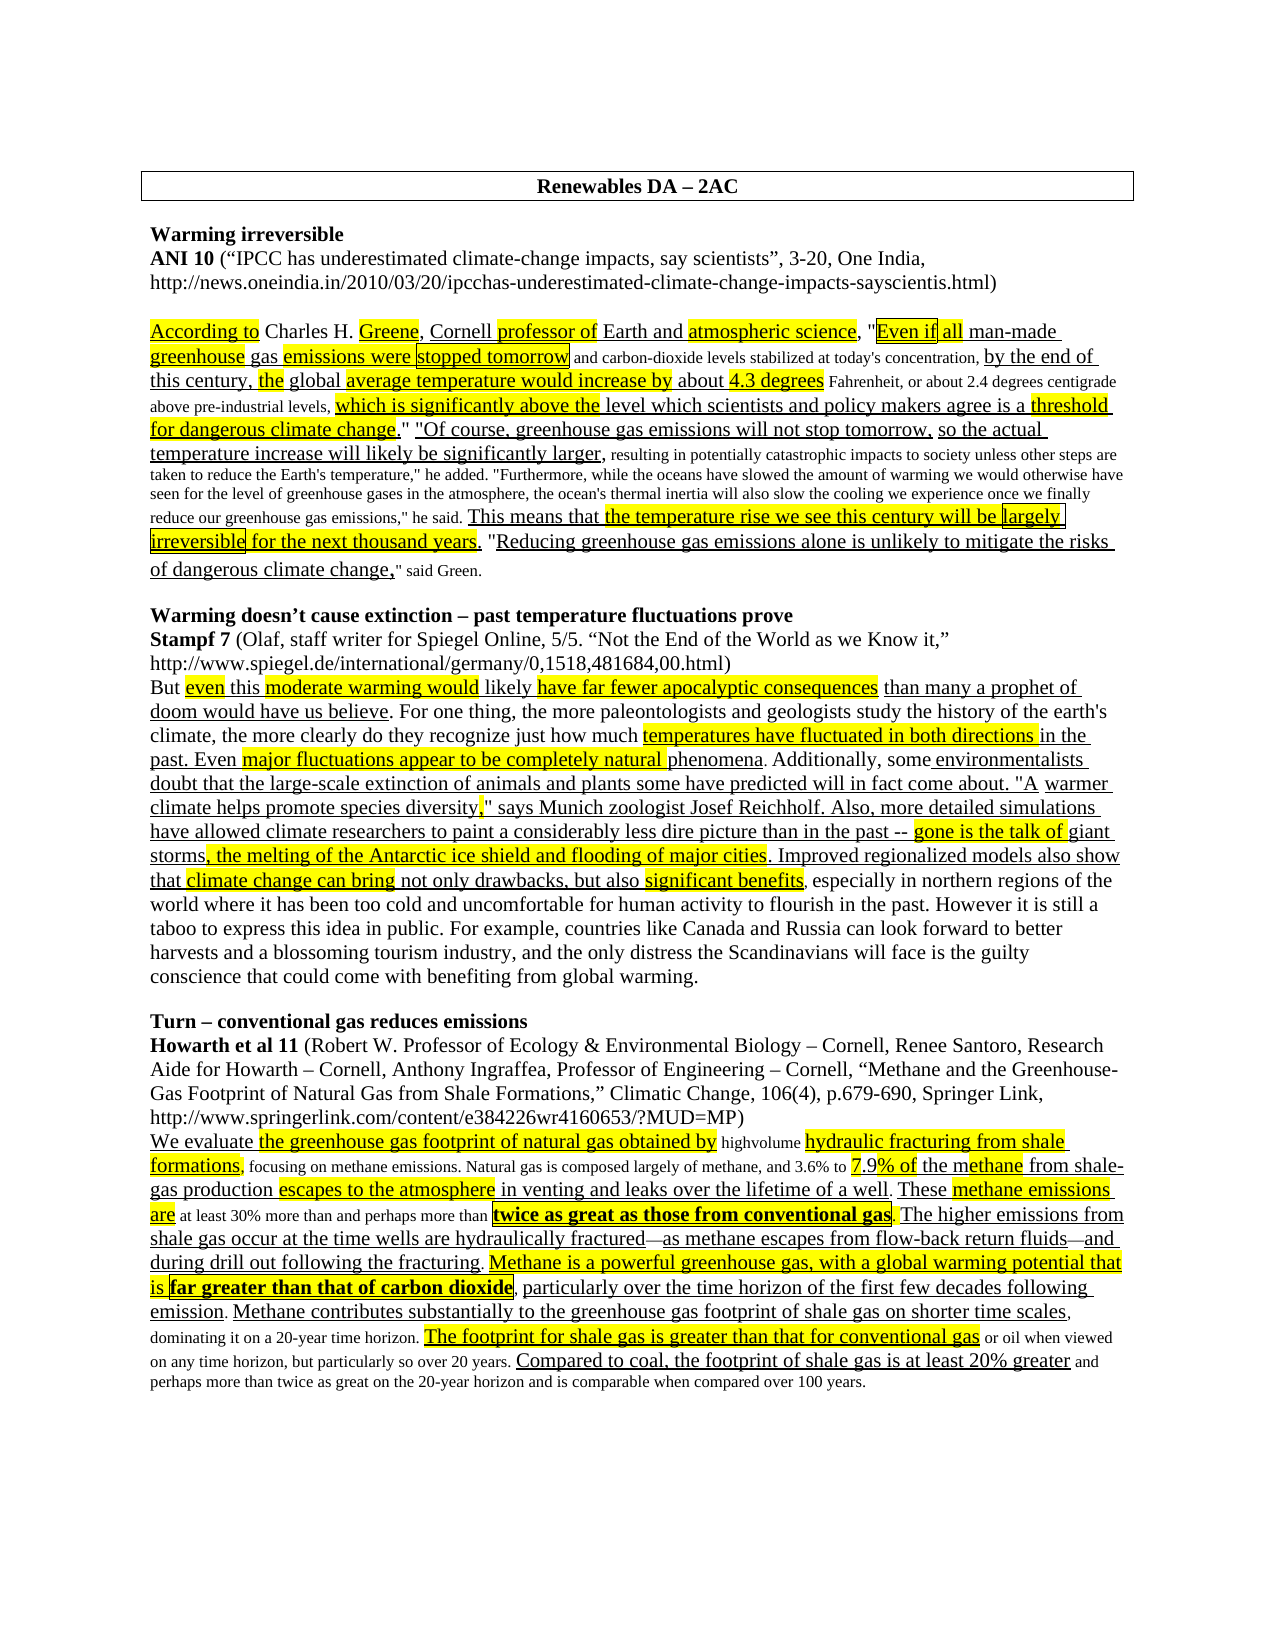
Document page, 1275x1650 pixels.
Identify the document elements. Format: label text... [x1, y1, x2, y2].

subtitle Warming doesn’t cause extinction – past temperature fluctuations prove [150, 603, 1125, 627]
subtitle Turn – conventional gas reduces emissions [150, 1009, 1125, 1033]
text But even this moderate warming would likely have far fewer apocalyptic consequences than many a prophet of doom would have us believe. For one thing, the more paleontologists and geologists study the history of the earth's climate, the more clearly do they recognize just how much temperatures have fluctuated in both directions in the past. Even major fluctuations appear to be completely natural phenomena. Additionally, some environmentalists doubt that the large-scale extinction of animals and plants some have predicted will in fact come about. "A warmer climate helps promote species diversity," says Munich zoologist Josef Reichholf. Also, more detailed simulations have allowed climate researchers to paint a considerably less dire picture than in the past -- gone is the talk of giant storms, the melting of the Antarctic ice shield and flooding of major cities. Improved regionalized models also show that climate change can bring not only drawbacks, but also significant benefits, especially in northern regions of the world where it has been too cold and uncomfortable for human activity to flourish in the past. However it is still a taboo to express this idea in public. For example, countries like Canada and Russia can look forward to better harvests and a blossoming tourism industry, and the only distress the Scandinavians will face is the guilty conscience that could come with benefiting from global warming. [150, 675, 1125, 988]
text According to Charles H. Greene, Cornell professor of Earth and atmospheric science, "Even if all man-made greenhouse gas emissions were stopped tomorrow and carbon-dioxide levels stabilized at today's concentration, by the end of this century, the global average temperature would increase by about 4.3 degrees Fahrenheit, or about 2.4 degrees centigrade above pre-industrial levels, which is significantly above the level which scientists and policy makers agree is a threshold for dangerous climate change." "Of course, greenhouse gas emissions will not stop tomorrow, so the actual temperature increase will likely be significantly larger, resulting in potentially catastrophic impacts to society unless other steps are taken to reduce the Earth's temperature," he added. "Furthermore, while the oceans have slowed the amount of warming we would otherwise have seen for the level of greenhouse gases in the atmosphere, the ocean's thermal inertia will also slow the cooling we experience once we finally reduce our greenhouse gas emissions," he said. This means that the temperature rise we see this century will be largely irreversible for the next thousand years. "Reducing greenhouse gas emissions alone is unlikely to mitigate the risks of dangerous climate change," said Green. [150, 318, 1125, 582]
text ANI 10 (“IPCC has underestimated climate-change impacts, say scientists”, 3-20, One India, http://news.oneindia.in/2010/03/20/ipcchas-underestimated-climate-change-impacts-sayscientis.html) [150, 246, 1125, 294]
text Stampf 7 (Olaf, staff writer for Spiegel Online, 5/5. “Not the End of the World as we Know it,” http://www.spiegel.de/international/germany/0,1518,481684,00.html) [150, 627, 1125, 675]
subtitle Renewables DA – 2AC [142, 172, 1133, 200]
subtitle Warming irreversible [150, 222, 1125, 246]
text Howarth et al 11 (Robert W. Professor of Ecology & Environmental Biology – Cornell, Renee Santoro, Research Aide for Howarth – Cornell, Anthony Ingraffea, Professor of Engineering – Cornell, “Methane and the Greenhouse-Gas Footprint of Natural Gas from Shale Formations,” Climatic Change, 106(4), p.679-690, Springer Link, http://www.springerlink.com/content/e384226wr4160653/?MUD=MP) [150, 1033, 1125, 1129]
text We evaluate the greenhouse gas footprint of natural gas obtained by highvolume hydraulic fracturing from shale formations, focusing on methane emissions. Natural gas is composed largely of methane, and 3.6% to 7.9% of the methane from shale-gas production escapes to the atmosphere in venting and leaks over the lifetime of a well. These methane emissions are at least 30% more than and perhaps more than twice as great as those from conventional gas. The higher emissions from shale gas occur at the time wells are hydraulically fractured—as methane escapes from flow-back return fluids—and during drill out following the fracturing. Methane is a powerful greenhouse gas, with a global warming potential that is far greater than that of carbon dioxide, particularly over the time horizon of the first few decades following emission. Methane contributes substantially to the greenhouse gas footprint of shale gas on shorter time scales, dominating it on a 20-year time horizon. The footprint for shale gas is greater than that for conventional gas or oil when viewed on any time horizon, but particularly so over 20 years. Compared to coal, the footprint of shale gas is at least 20% greater and perhaps more than twice as great on the 20-year horizon and is comparable when compared over 100 years. [150, 1129, 1125, 1391]
